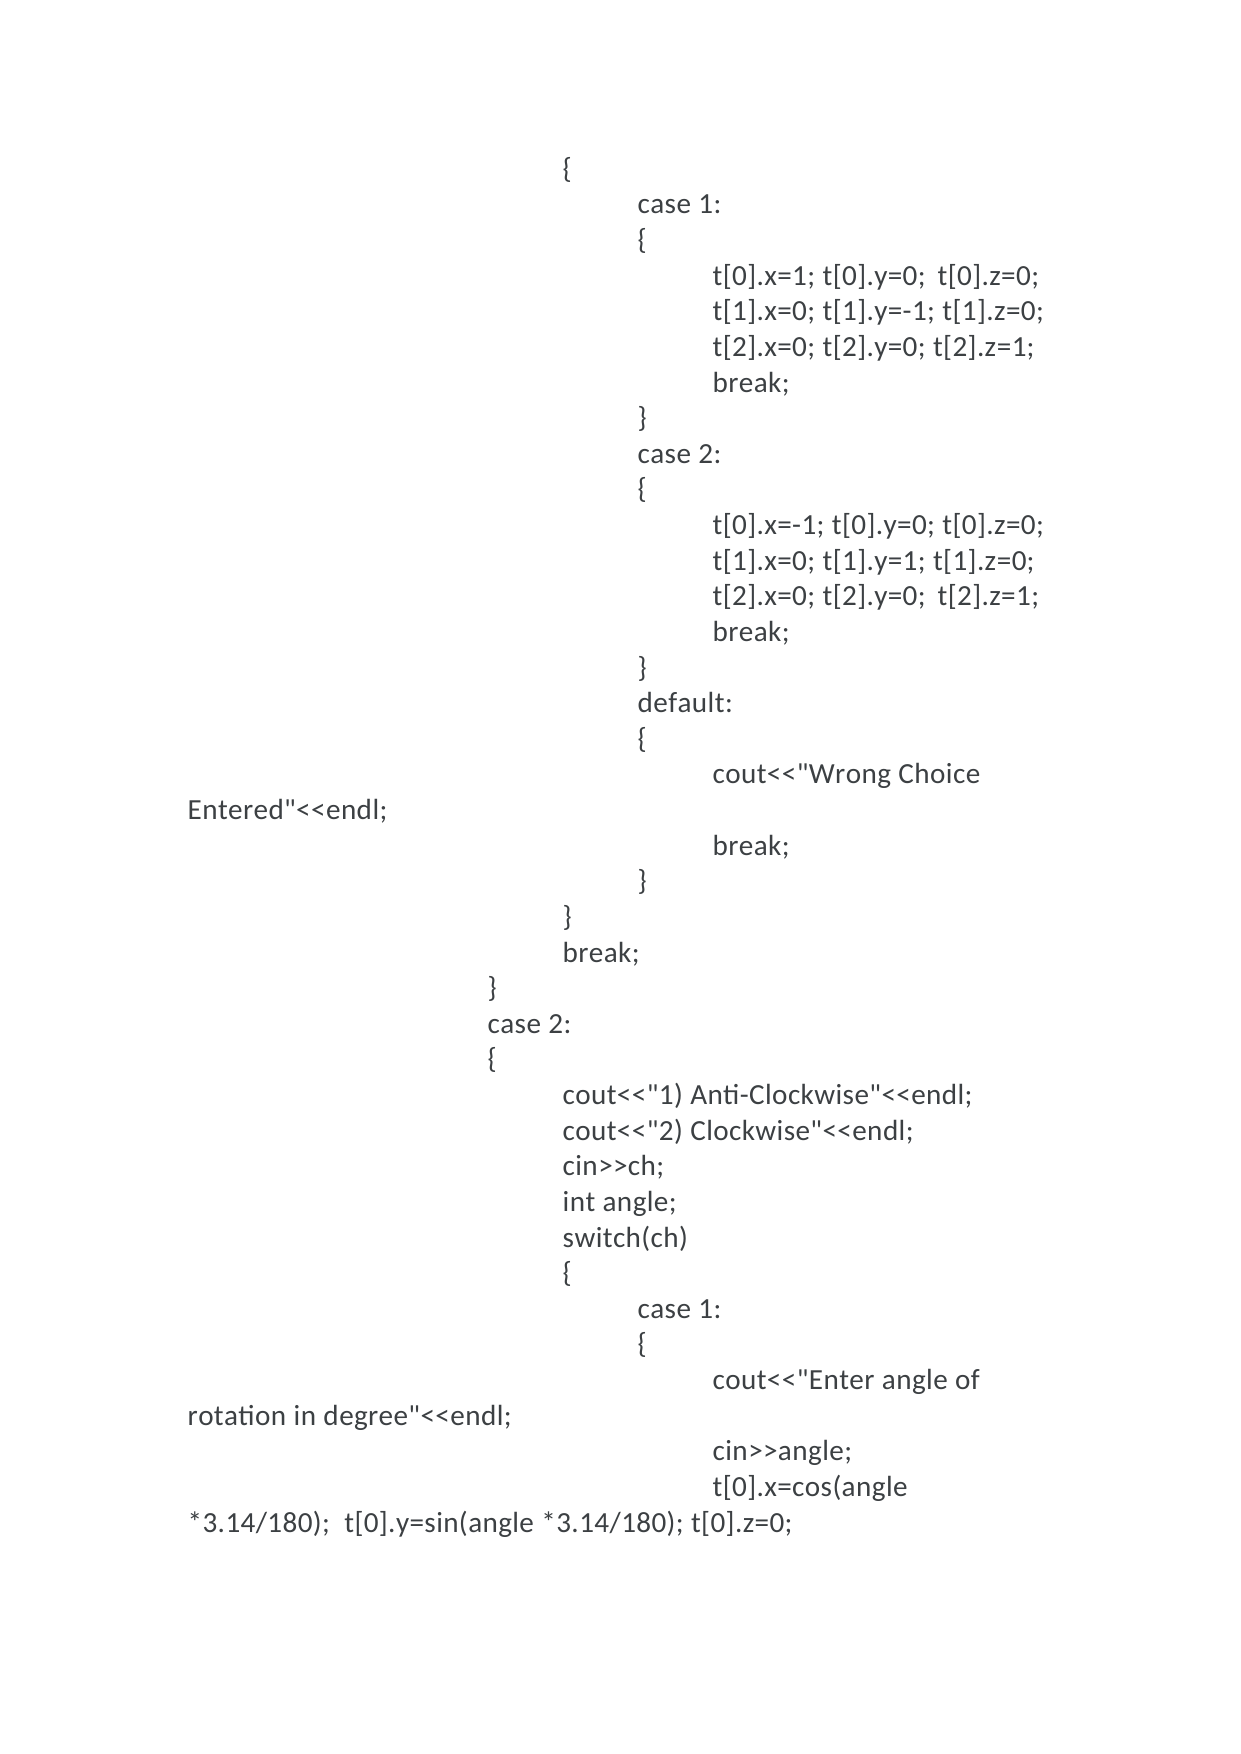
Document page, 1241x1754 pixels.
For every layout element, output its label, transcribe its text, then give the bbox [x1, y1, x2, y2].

text switch(ch) [187, 1219, 1053, 1254]
text break; [187, 934, 1053, 969]
text cout<<"Wrong Choice Entered"<<endl; [187, 756, 1053, 827]
text int angle; [187, 1183, 1053, 1219]
text } [187, 399, 1053, 435]
text cin>>ch; [187, 1147, 1053, 1183]
text break; [187, 364, 1053, 399]
text { [187, 1326, 1053, 1361]
text t[0].x=1; t[0].y=0; t[0].z=0; [187, 257, 1053, 292]
text t[0].x=cos(angle *3.14/180); t[0].y=sin(angle *3.14/180); t[0].z=0; [187, 1468, 1053, 1539]
text cout<<"1) Anti-Clockwise"<<endl; [187, 1076, 1053, 1112]
text t[2].x=0; t[2].y=0; t[2].z=1; [187, 577, 1053, 613]
text { [187, 150, 1053, 186]
text case 2: [187, 1005, 1053, 1041]
text } [187, 898, 1053, 934]
text case 1: [187, 1290, 1053, 1326]
text break; [187, 613, 1053, 649]
text t[1].x=0; t[1].y=-1; t[1].z=0; [187, 292, 1053, 328]
text case 1: [187, 186, 1053, 221]
text cout<<"Enter angle of rotation in degree"<<endl; [187, 1361, 1053, 1432]
text cin>>angle; [187, 1432, 1053, 1468]
text { [187, 1041, 1053, 1076]
text cout<<"2) Clockwise"<<endl; [187, 1112, 1053, 1147]
text case 2: [187, 435, 1053, 471]
text } [187, 649, 1053, 684]
text { [187, 471, 1053, 506]
text } [187, 969, 1053, 1005]
text break; [187, 827, 1053, 862]
text } [187, 862, 1053, 898]
text default: [187, 684, 1053, 720]
text { [187, 720, 1053, 756]
text { [187, 221, 1053, 257]
text { [187, 1254, 1053, 1290]
text t[0].x=-1; t[0].y=0; t[0].z=0; [187, 506, 1053, 542]
text t[2].x=0; t[2].y=0; t[2].z=1; [187, 328, 1053, 364]
text t[1].x=0; t[1].y=1; t[1].z=0; [187, 542, 1053, 577]
